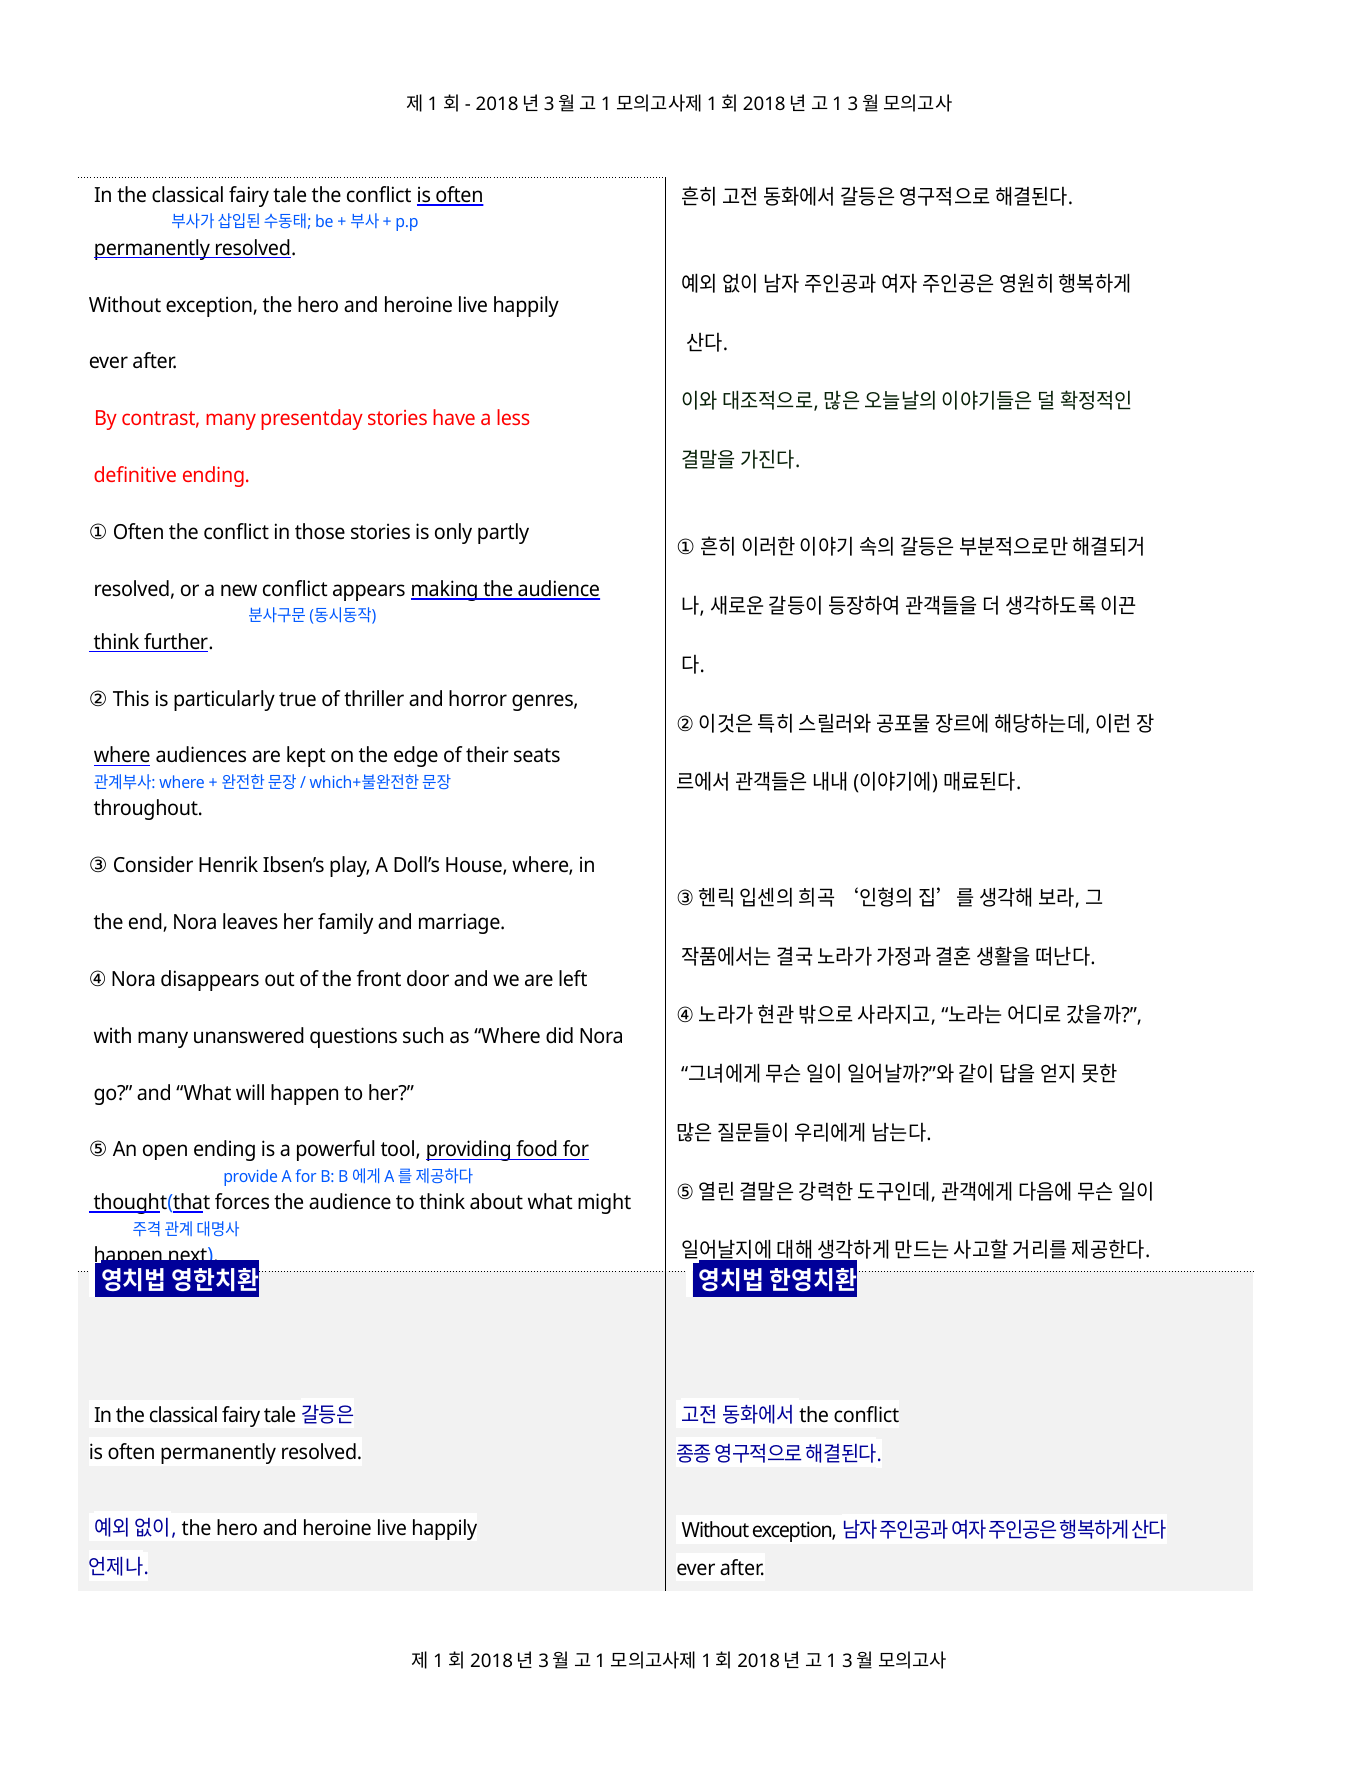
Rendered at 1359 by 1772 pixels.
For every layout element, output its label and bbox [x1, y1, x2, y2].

table_cell [78, 1271, 665, 1591]
table_cell [78, 177, 665, 1271]
table_cell [666, 1271, 1253, 1591]
table_cell [666, 177, 1253, 1271]
